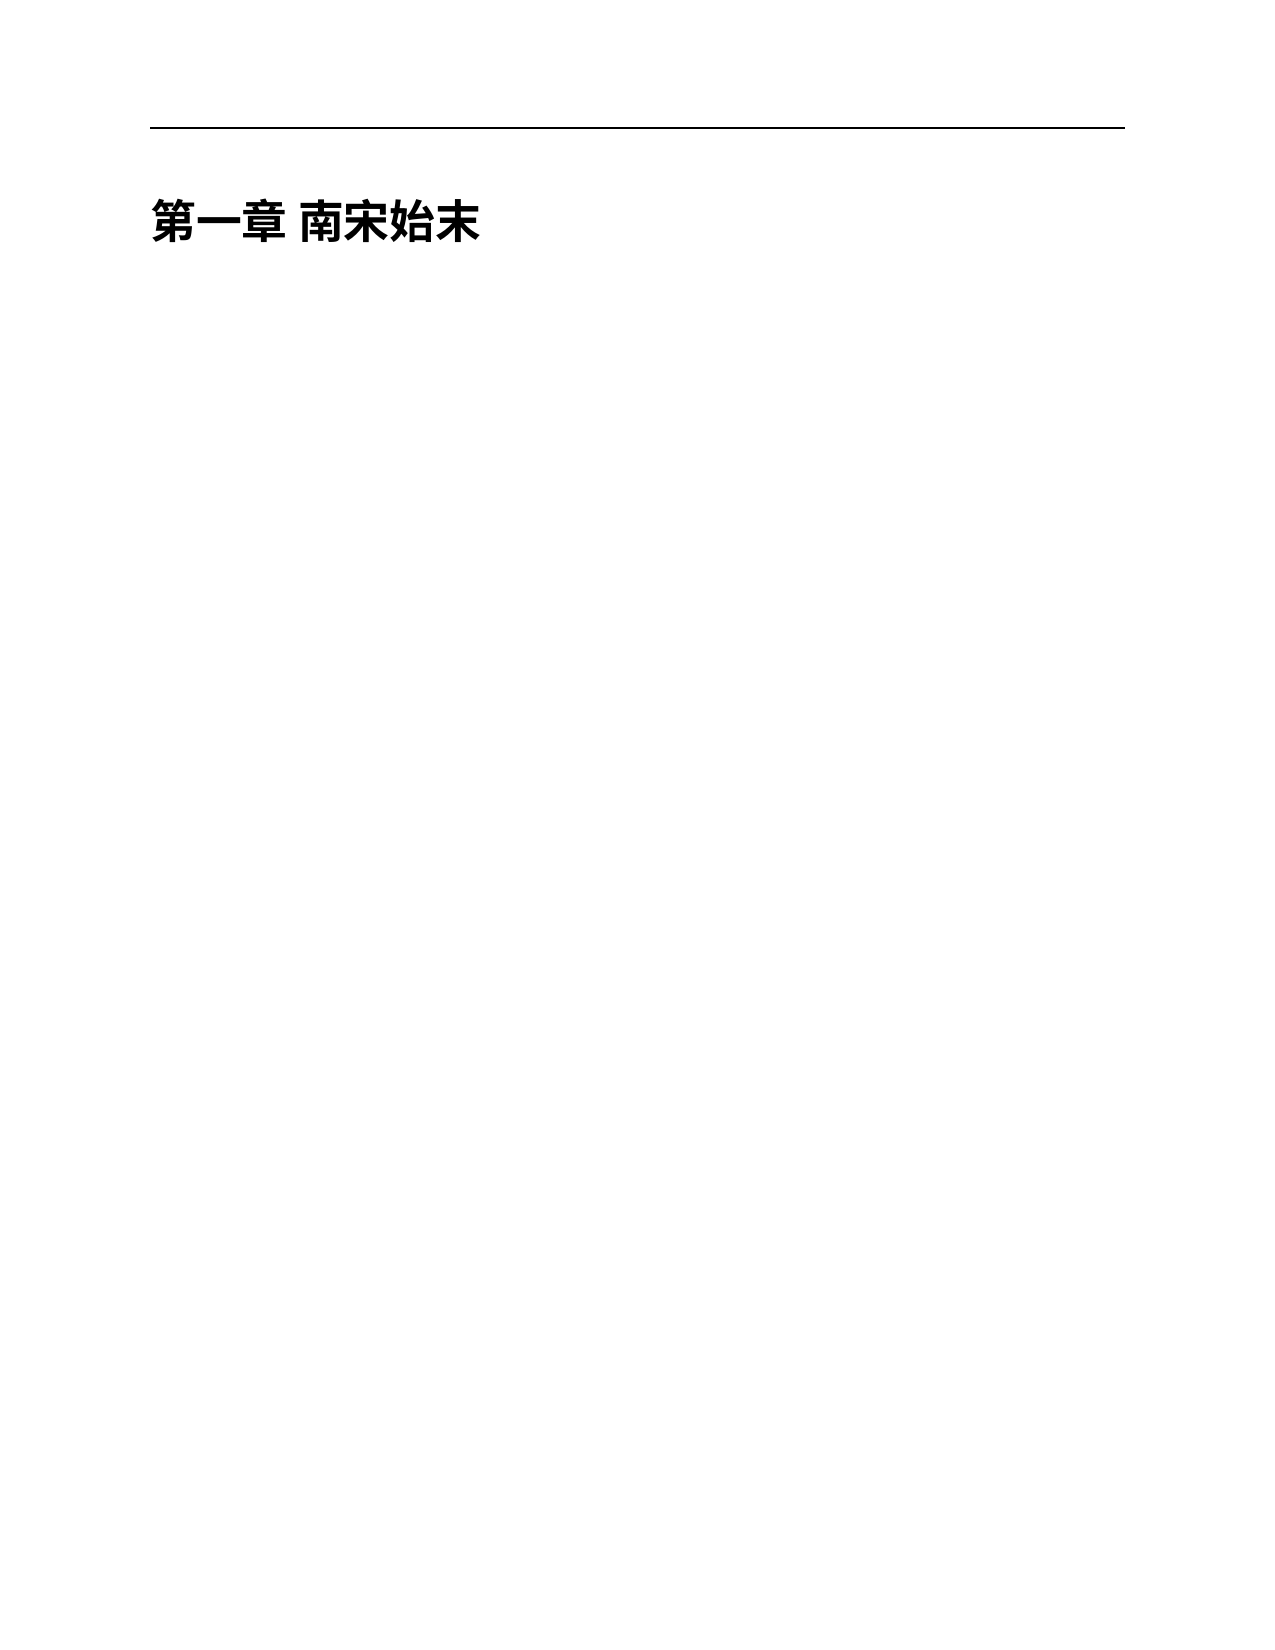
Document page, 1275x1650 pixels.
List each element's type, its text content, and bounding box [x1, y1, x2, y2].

subtitle 第一章 南宋始末 [150, 185, 1125, 252]
